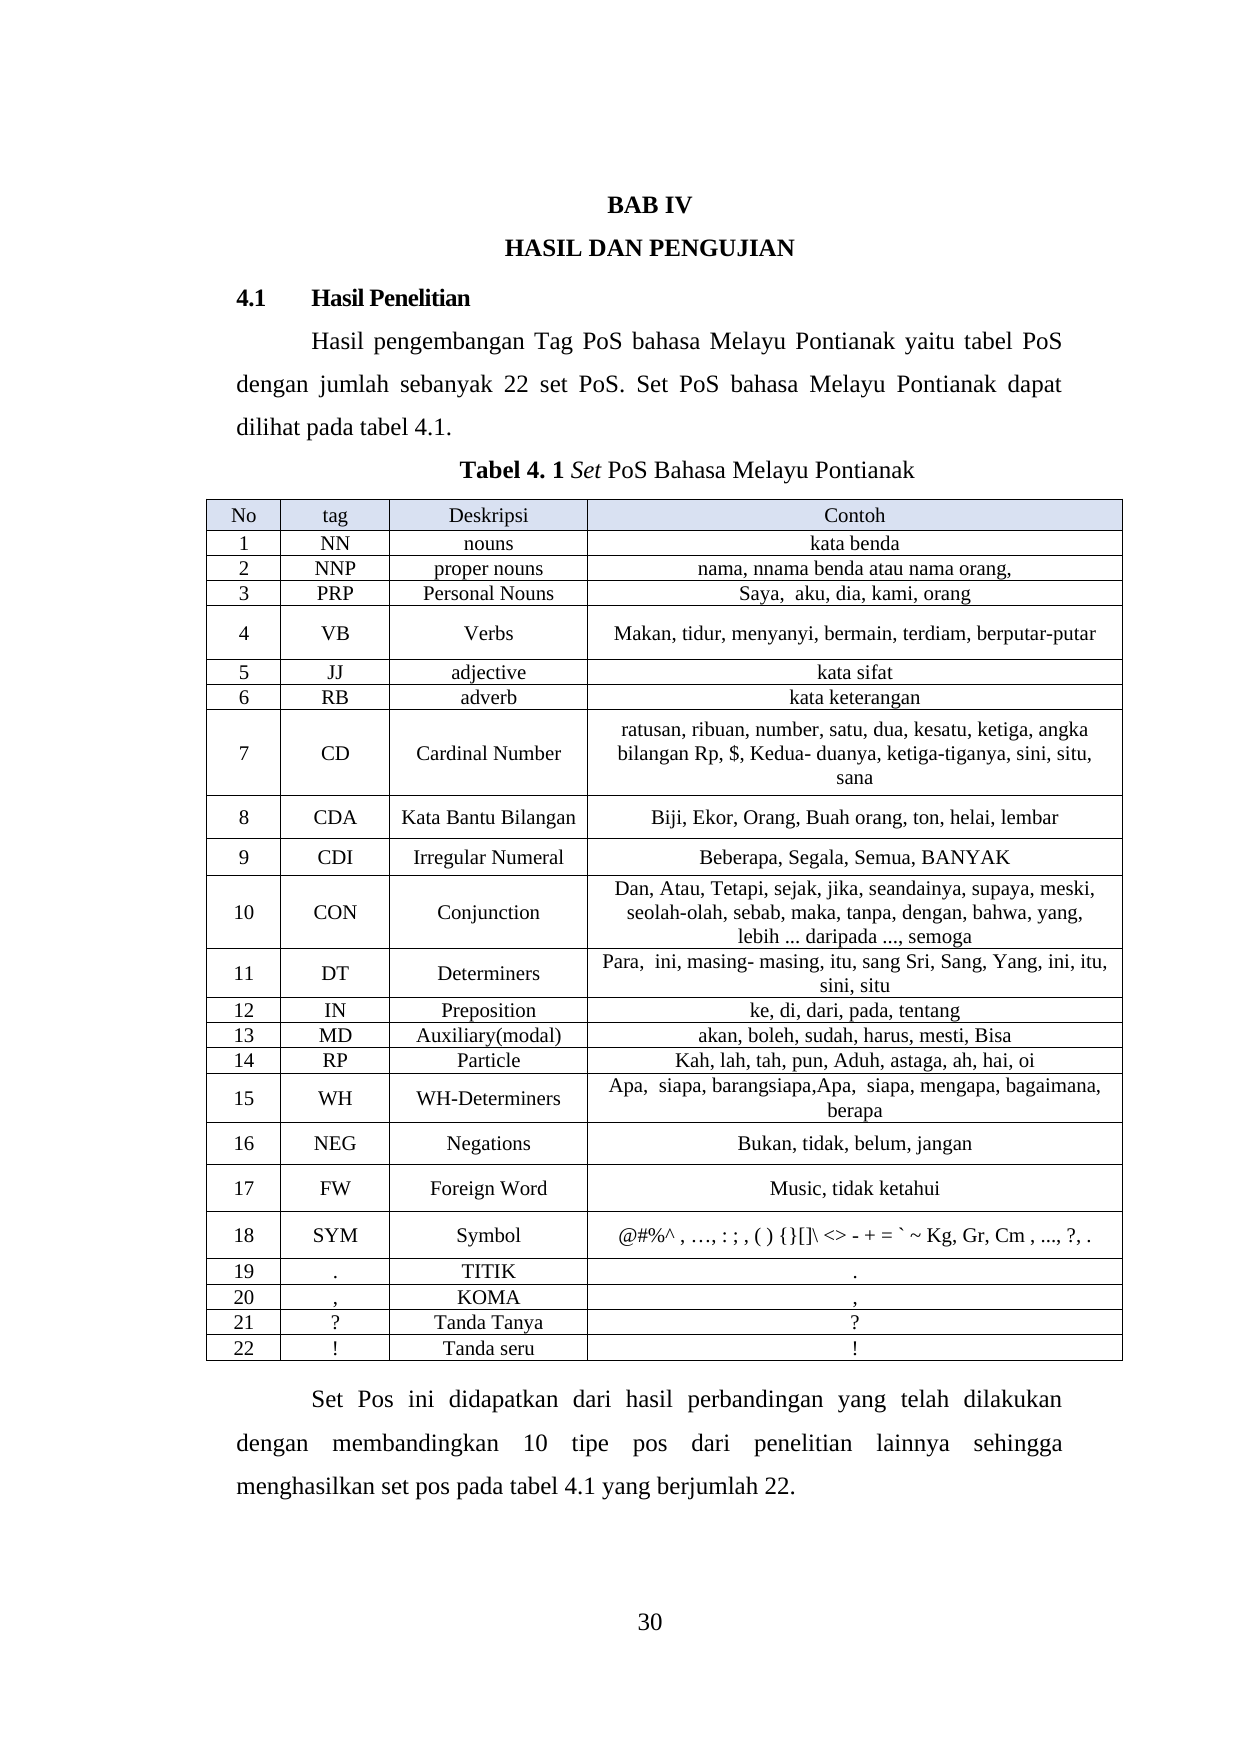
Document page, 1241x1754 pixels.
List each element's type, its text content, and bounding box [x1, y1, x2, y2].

table_cell . [281, 1259, 389, 1284]
table_cell CDA [281, 796, 389, 838]
table_cell 6 [207, 685, 280, 709]
table_cell Kata Bantu Bilangan [390, 796, 587, 838]
table_cell KOMA [390, 1285, 587, 1309]
table_cell , [588, 1285, 1122, 1309]
table_cell Irregular Numeral [390, 839, 587, 875]
table_cell Personal Nouns [390, 581, 587, 605]
table_cell nouns [390, 531, 587, 555]
table_cell kata benda [588, 531, 1122, 555]
table_cell 5 [207, 660, 280, 684]
table_cell ! [281, 1335, 389, 1359]
table_cell PRP [281, 581, 389, 605]
table_cell 15 [207, 1074, 280, 1122]
table_cell Auxiliary(modal) [390, 1023, 587, 1047]
table_cell 9 [207, 839, 280, 875]
table_header tag [281, 500, 389, 530]
table_cell 10 [207, 876, 280, 948]
table_cell Determiners [390, 949, 587, 997]
table_cell 7 [207, 710, 280, 795]
table_cell . [588, 1259, 1122, 1284]
table_cell Biji, Ekor, Orang, Buah orang, ton, helai, lembar [588, 796, 1122, 838]
table_cell akan, boleh, sudah, harus, mesti, Bisa [588, 1023, 1122, 1047]
table_cell 22 [207, 1335, 280, 1359]
table_cell SYM [281, 1212, 389, 1257]
table_cell Kah, lah, tah, pun, Aduh, astaga, ah, hai, oi [588, 1048, 1122, 1072]
table_header Deskripsi [390, 500, 587, 530]
table_cell 3 [207, 581, 280, 605]
table_cell JJ [281, 660, 389, 684]
table_cell ! [588, 1335, 1122, 1359]
text Hasil pengembangan Tag PoS bahasa Melayu Pontianak yaitu tabel PoS dengan jumlah sebanyak 22 set PoS. Set PoS bahasa Melayu Pontianak dapat dilihat pada tabel 4.1. [236, 326, 1063, 441]
table_cell , [281, 1285, 389, 1309]
table_cell adverb [390, 685, 587, 709]
subtitle Hasil Penelitian [236, 283, 1063, 312]
table_cell RB [281, 685, 389, 709]
table_cell Beberapa, Segala, Semua, BANYAK [588, 839, 1122, 875]
table_cell 18 [207, 1212, 280, 1257]
table_cell 17 [207, 1165, 280, 1211]
table_cell Tanda seru [390, 1335, 587, 1359]
table_cell Para, ini, masing- masing, itu, sang Sri, Sang, Yang, ini, itu, sini, situ [588, 949, 1122, 997]
table_cell Makan, tidur, menyanyi, bermain, terdiam, berputar-putar [588, 606, 1122, 659]
table_cell @#%^ , …, : ; , ( ) {}[]\ <> - + = ` ~ Kg, Gr, Cm , ..., ?, . [588, 1212, 1122, 1257]
table_cell ? [281, 1310, 389, 1334]
table_cell Music, tidak ketahui [588, 1165, 1122, 1211]
table_cell 21 [207, 1310, 280, 1334]
table_cell 16 [207, 1123, 280, 1164]
table_cell nama, nnama benda atau nama orang, [588, 556, 1122, 580]
table_cell kata keterangan [588, 685, 1122, 709]
table_cell ke, di, dari, pada, tentang [588, 998, 1122, 1022]
table_cell RP [281, 1048, 389, 1072]
table_cell Saya, aku, dia, kami, orang [588, 581, 1122, 605]
table_cell Negations [390, 1123, 587, 1164]
table_cell MD [281, 1023, 389, 1047]
table_cell Preposition [390, 998, 587, 1022]
table_cell DT [281, 949, 389, 997]
table_cell NN [281, 531, 389, 555]
table_cell Bukan, tidak, belum, jangan [588, 1123, 1122, 1164]
table_cell TITIK [390, 1259, 587, 1284]
table_header Contoh [588, 500, 1122, 530]
table_cell Cardinal Number [390, 710, 587, 795]
text Set Pos ini didapatkan dari hasil perbandingan yang telah dilakukan dengan membandingkan 10 tipe pos dari penelitian lainnya sehingga menghasilkan set pos pada tabel 4.1 yang berjumlah 22. [236, 1384, 1063, 1499]
table_header No [207, 500, 280, 530]
table_cell VB [281, 606, 389, 659]
table_cell Apa, siapa, barangsiapa,Apa, siapa, mengapa, bagaimana, berapa [588, 1074, 1122, 1122]
table_cell 2 [207, 556, 280, 580]
table_cell 1 [207, 531, 280, 555]
table_cell 4 [207, 606, 280, 659]
table_cell Foreign Word [390, 1165, 587, 1211]
table_cell 13 [207, 1023, 280, 1047]
table_cell CDI [281, 839, 389, 875]
table_cell ? [588, 1310, 1122, 1334]
table_cell 12 [207, 998, 280, 1022]
table_cell Particle [390, 1048, 587, 1072]
table_cell FW [281, 1165, 389, 1211]
text Tabel 4. 1 Set PoS Bahasa Melayu Pontianak [236, 455, 1063, 484]
table_cell ratusan, ribuan, number, satu, dua, kesatu, ketiga, angka bilangan Rp, $, Kedua- duanya, ketiga-tiganya, sini, situ, sana [588, 710, 1122, 795]
table_cell CON [281, 876, 389, 948]
table_cell WH [281, 1074, 389, 1122]
table_cell 20 [207, 1285, 280, 1309]
table_cell proper nouns [390, 556, 587, 580]
table_cell kata sifat [588, 660, 1122, 684]
table_cell NNP [281, 556, 389, 580]
table_cell 19 [207, 1259, 280, 1284]
table_cell 8 [207, 796, 280, 838]
table_cell NEG [281, 1123, 389, 1164]
table_cell Dan, Atau, Tetapi, sejak, jika, seandainya, supaya, meski, seolah-olah, sebab, maka, tanpa, dengan, bahwa, yang, lebih ... daripada ..., semoga [588, 876, 1122, 948]
table_cell 11 [207, 949, 280, 997]
table_cell WH-Determiners [390, 1074, 587, 1122]
table_cell Tanda Tanya [390, 1310, 587, 1334]
table_cell IN [281, 998, 389, 1022]
table_cell CD [281, 710, 389, 795]
table_cell Symbol [390, 1212, 587, 1257]
subtitle BAB IV Hasil dan pengujian [236, 190, 1063, 262]
table_cell 14 [207, 1048, 280, 1072]
table_cell Verbs [390, 606, 587, 659]
table_cell adjective [390, 660, 587, 684]
table_cell Conjunction [390, 876, 587, 948]
